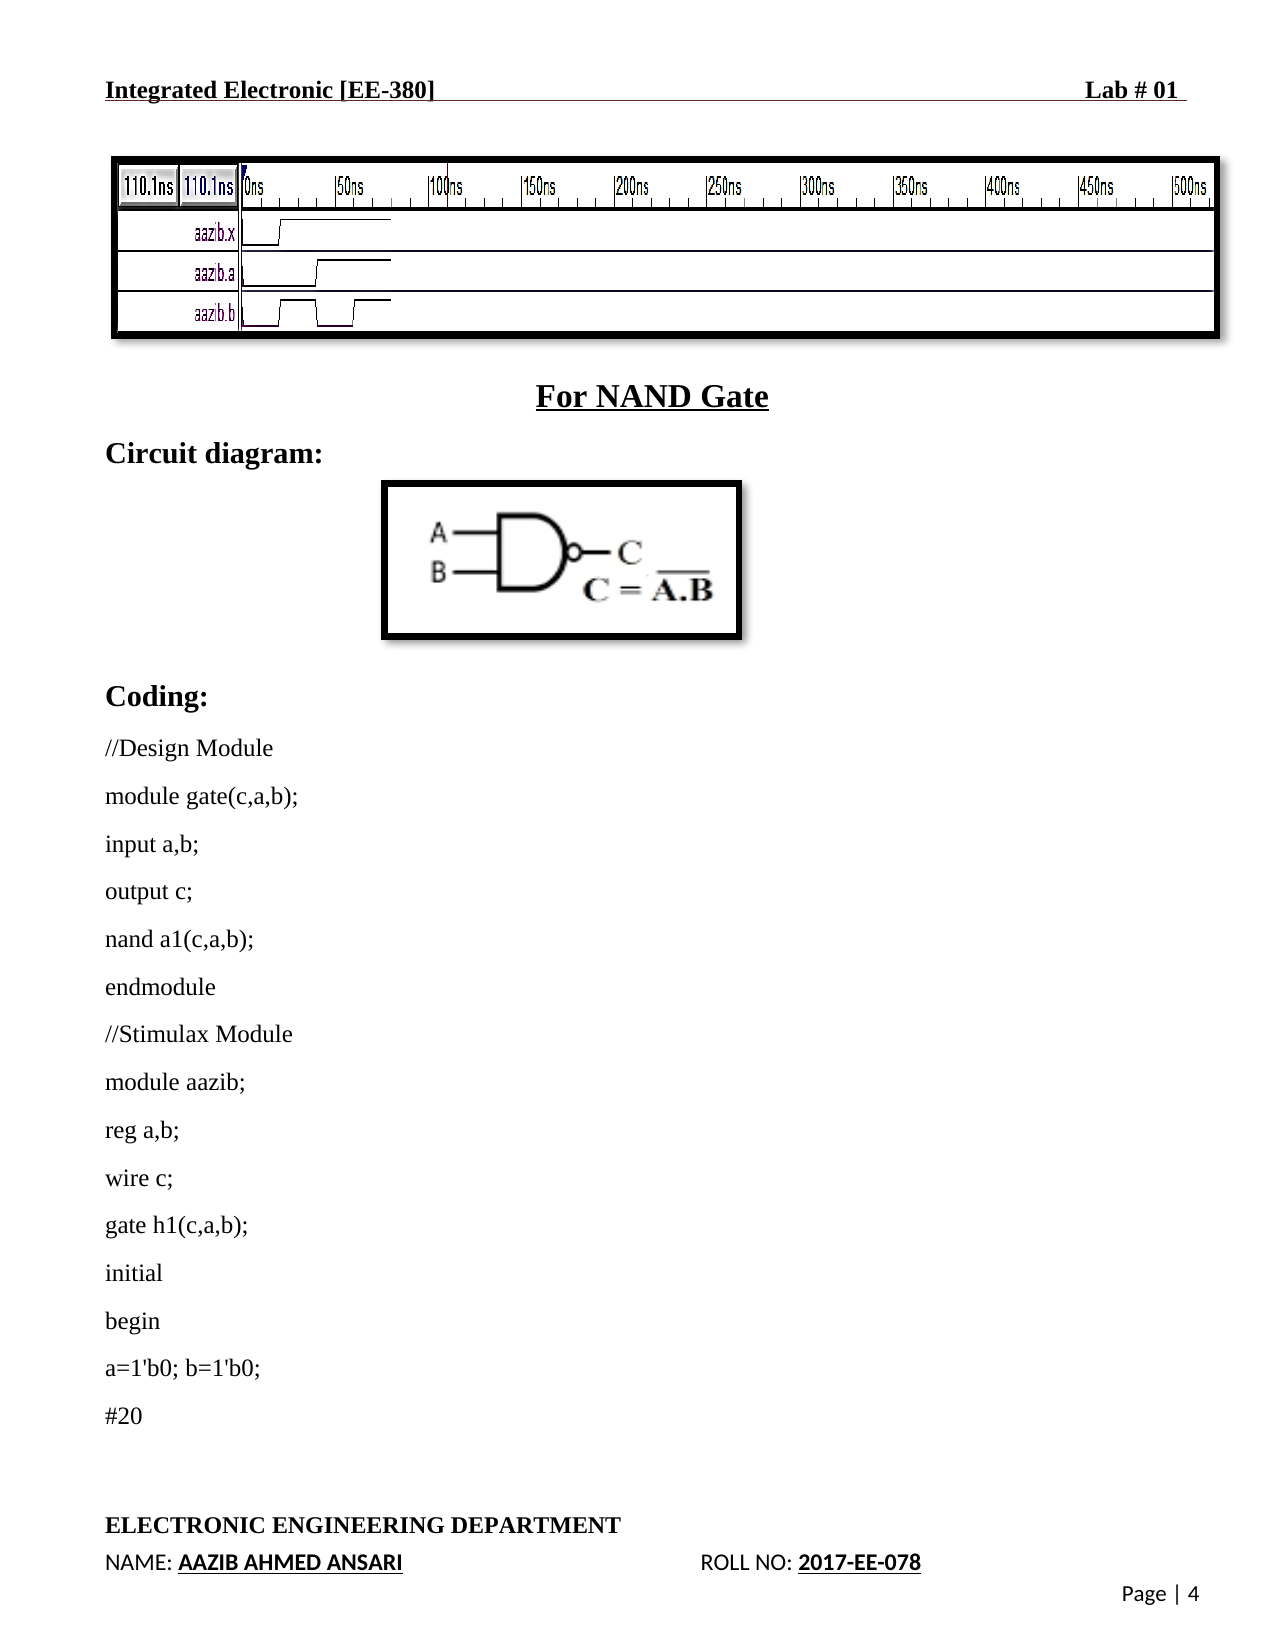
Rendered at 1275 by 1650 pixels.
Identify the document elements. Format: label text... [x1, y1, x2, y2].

text a=1'b0; b=1'b0; [105, 1353, 1199, 1382]
text module gate(c,a,b); [105, 781, 1199, 810]
text module aazib; [105, 1067, 1199, 1096]
text wire c; [105, 1163, 1199, 1191]
text initial [105, 1258, 1199, 1287]
text //Design Module [105, 733, 1199, 762]
text #20 [105, 1401, 1199, 1430]
text Coding: [105, 490, 1199, 713]
picture [117, 163, 1214, 333]
text For NAND Gate [105, 376, 1199, 414]
picture [388, 487, 736, 633]
text input a,b; [105, 829, 1199, 857]
text begin [105, 1306, 1199, 1334]
text reg a,b; [105, 1115, 1199, 1144]
text gate h1(c,a,b); [105, 1210, 1199, 1239]
text output c; [105, 876, 1199, 905]
text endmodule [105, 972, 1199, 1001]
text //Stimulax Module [105, 1019, 1199, 1048]
text nand a1(c,a,b); [105, 924, 1199, 953]
text Circuit diagram: [105, 435, 1199, 469]
